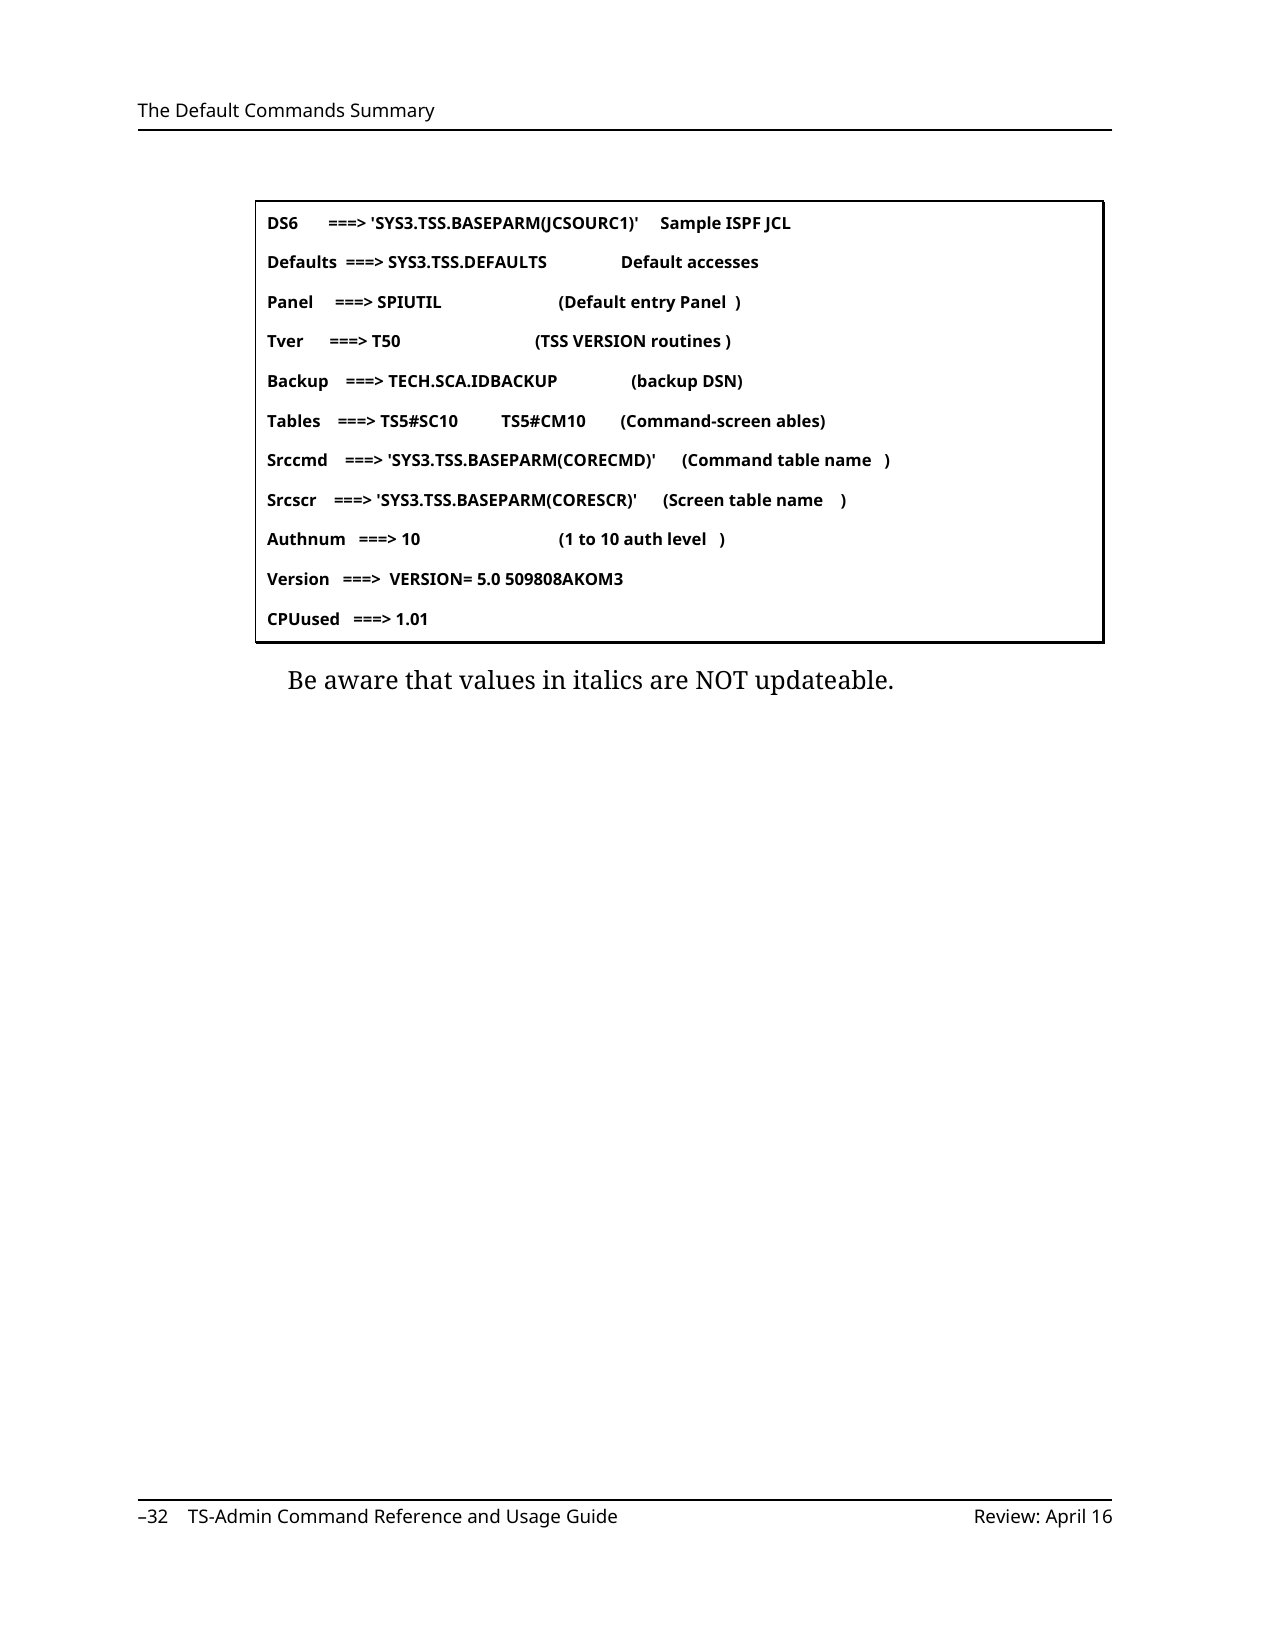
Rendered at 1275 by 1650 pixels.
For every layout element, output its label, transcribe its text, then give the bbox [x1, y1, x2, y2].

text Version ===> VERSION= 5.0 509808AKOM3 [256, 556, 1102, 589]
text CPUused ===> 1.01 [256, 596, 1102, 641]
text Tver ===> T50 (TSS VERSION routines ) [256, 319, 1102, 352]
text Srcscr ===> 'SYS3.TSS.BASEPARM(CORESCR)' (Screen table name ) [256, 477, 1102, 510]
text Defaults ===> SYS3.TSS.DEFAULTS Default accesses [256, 239, 1102, 272]
text Panel ===> SPIUTIL (Default entry Panel ) [256, 279, 1102, 312]
text DS6 ===> 'SYS3.TSS.BASEPARM(JCSOURC1)' Sample ISPF JCL [256, 202, 1102, 233]
text Srccmd ===> 'SYS3.TSS.BASEPARM(CORECMD)' (Command table name ) [256, 437, 1102, 470]
text Be aware that values in italics are NOT updateable. [287, 669, 1112, 694]
text Authnum ===> 10 (1 to 10 auth level ) [256, 517, 1102, 549]
text Backup ===> TECH.SCA.IDBACKUP (backup DSN) [256, 358, 1102, 391]
text Tables ===> TS5#SC10 TS5#CM10 (Command-screen ables) [256, 398, 1102, 431]
